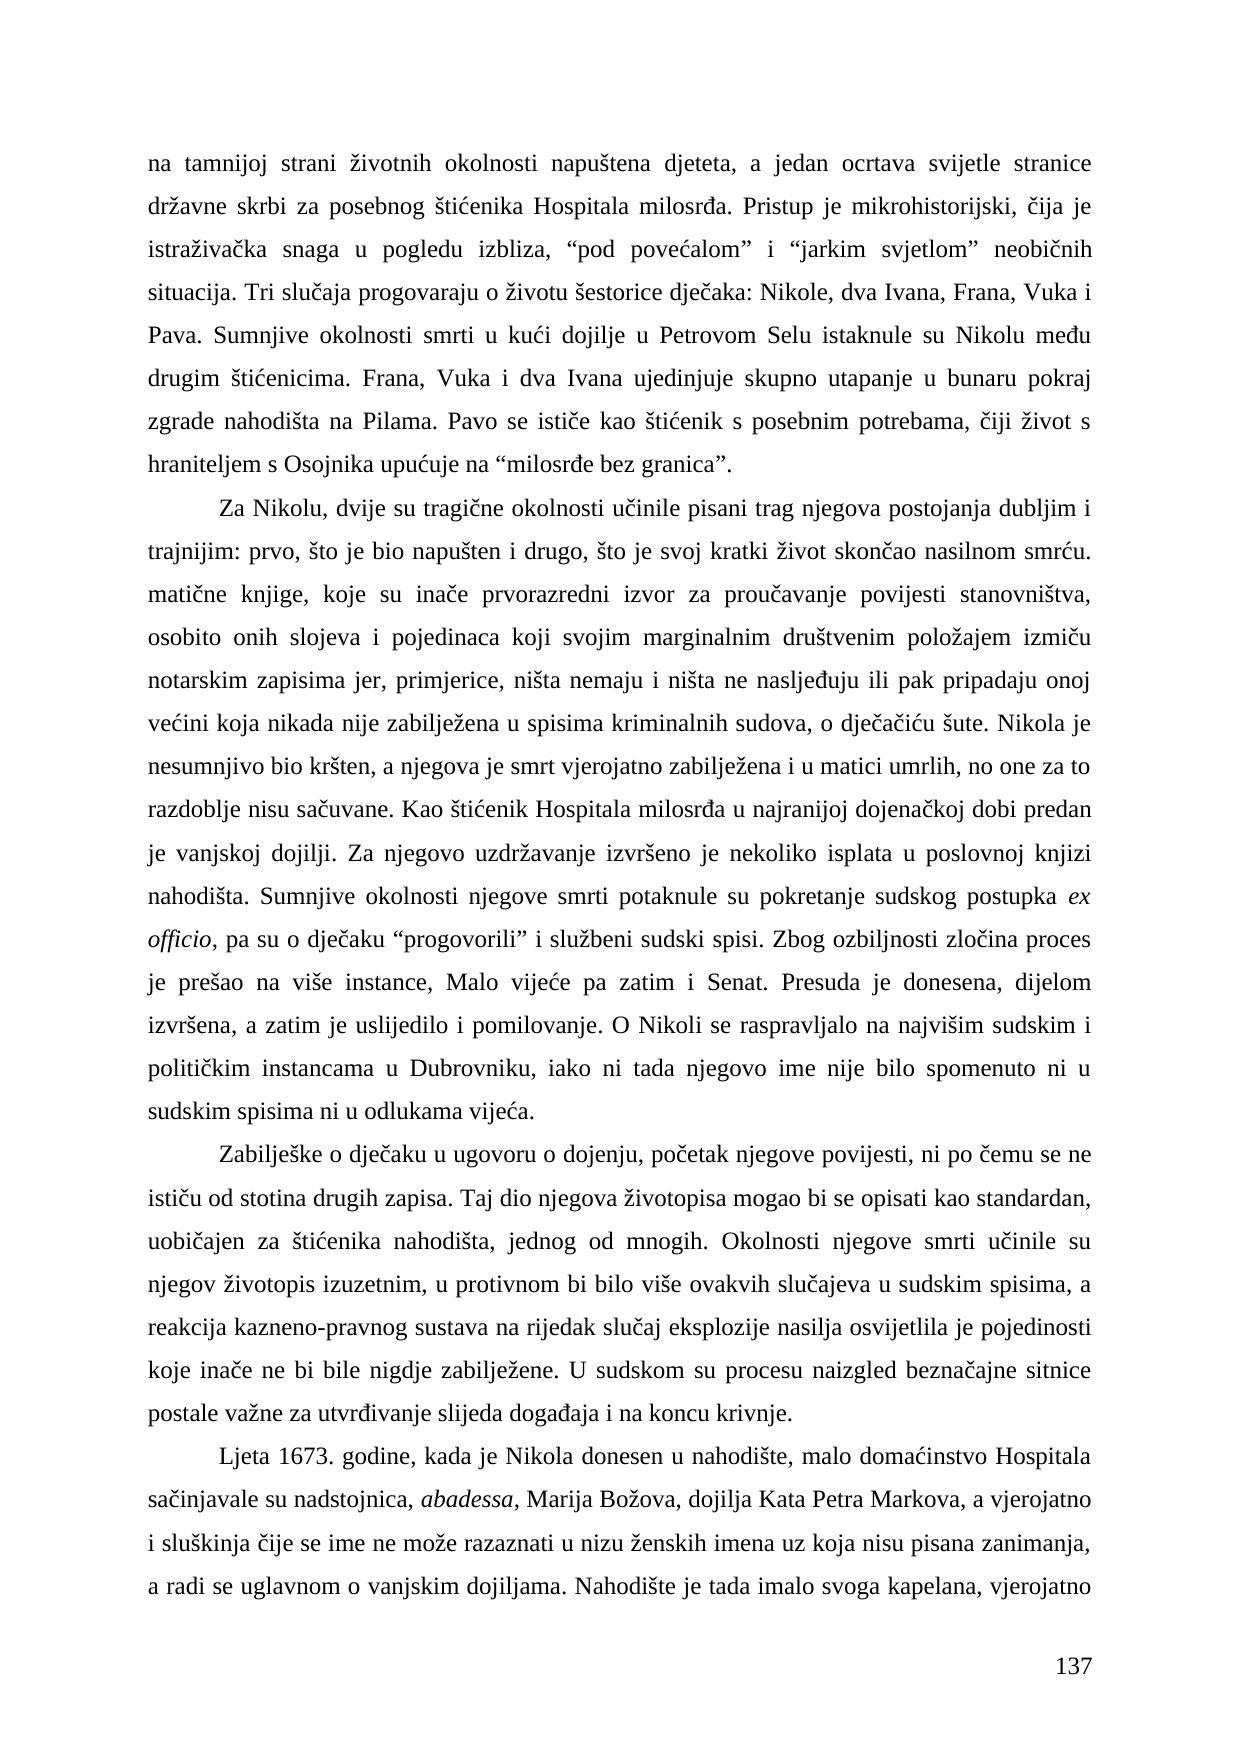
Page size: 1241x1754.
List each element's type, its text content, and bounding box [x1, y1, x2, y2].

text Zabilješke o dječaku u ugovoru o dojenju, početak njegove povijesti, ni po čemu se ne ističu od stotina drugih zapisa. Taj dio njegova životopisa mogao bi se opisati kao standardan, uobičajen za štićenika nahodišta, jednog od mnogih. Okolnosti njegove smrti učinile su njegov životopis izuzetnim, u protivnom bi bilo više ovakvih slučajeva u sudskim spisima, a reakcija kazneno-pravnog sustava na rijedak slučaj eksplozije nasilja osvijetlila je pojedinosti koje inače ne bi bile nigdje zabilježene. U sudskom su procesu naizgled beznačajne sitnice postale važne za utvrđivanje slijeda događaja i na koncu krivnje. [148, 1139, 1092, 1427]
text Za Nikolu, dvije su tragične okolnosti učinile pisani trag njegova postojanja dubljim i trajnijim: prvo, što je bio napušten i drugo, što je svoj kratki život skončao nasilnom smrću. matične knjige, koje su inače prvorazredni izvor za proučavanje povijesti stanovništva, osobito onih slojeva i pojedinaca koji svojim marginalnim društvenim položajem izmiču notarskim zapisima jer, primjerice, ništa nemaju i ništa ne nasljeđuju ili pak pripadaju onoj većini koja nikada nije zabilježena u spisima kriminalnih sudova, o dječačiću šute. Nikola je nesumnjivo bio kršten, a njegova je smrt vjerojatno zabilježena i u matici umrlih, no one za to razdoblje nisu sačuvane. Kao štićenik Hospitala milosrđa u najranijoj dojenačkoj dobi predan je vanjskoj dojilji. Za njegovo uzdržavanje izvršeno je nekoliko isplata u poslovnoj knjizi nahodišta. Sumnjive okolnosti njegove smrti potaknule su pokretanje sudskog postupka ex officio, pa su o dječaku “progovorili” i službeni sudski spisi. Zbog ozbiljnosti zločina proces je prešao na više instance, Malo vijeće pa zatim i Senat. Presuda je donesena, dijelom izvršena, a zatim je uslijedilo i pomilovanje. O Nikoli se raspravljalo na najvišim sudskim i političkim instancama u Dubrovniku, iako ni tada njegovo ime nije bilo spomenuto ni u sudskim spisima ni u odlukama vijeća. [148, 493, 1092, 1125]
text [148, 148, 1092, 478]
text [148, 1441, 1092, 1599]
